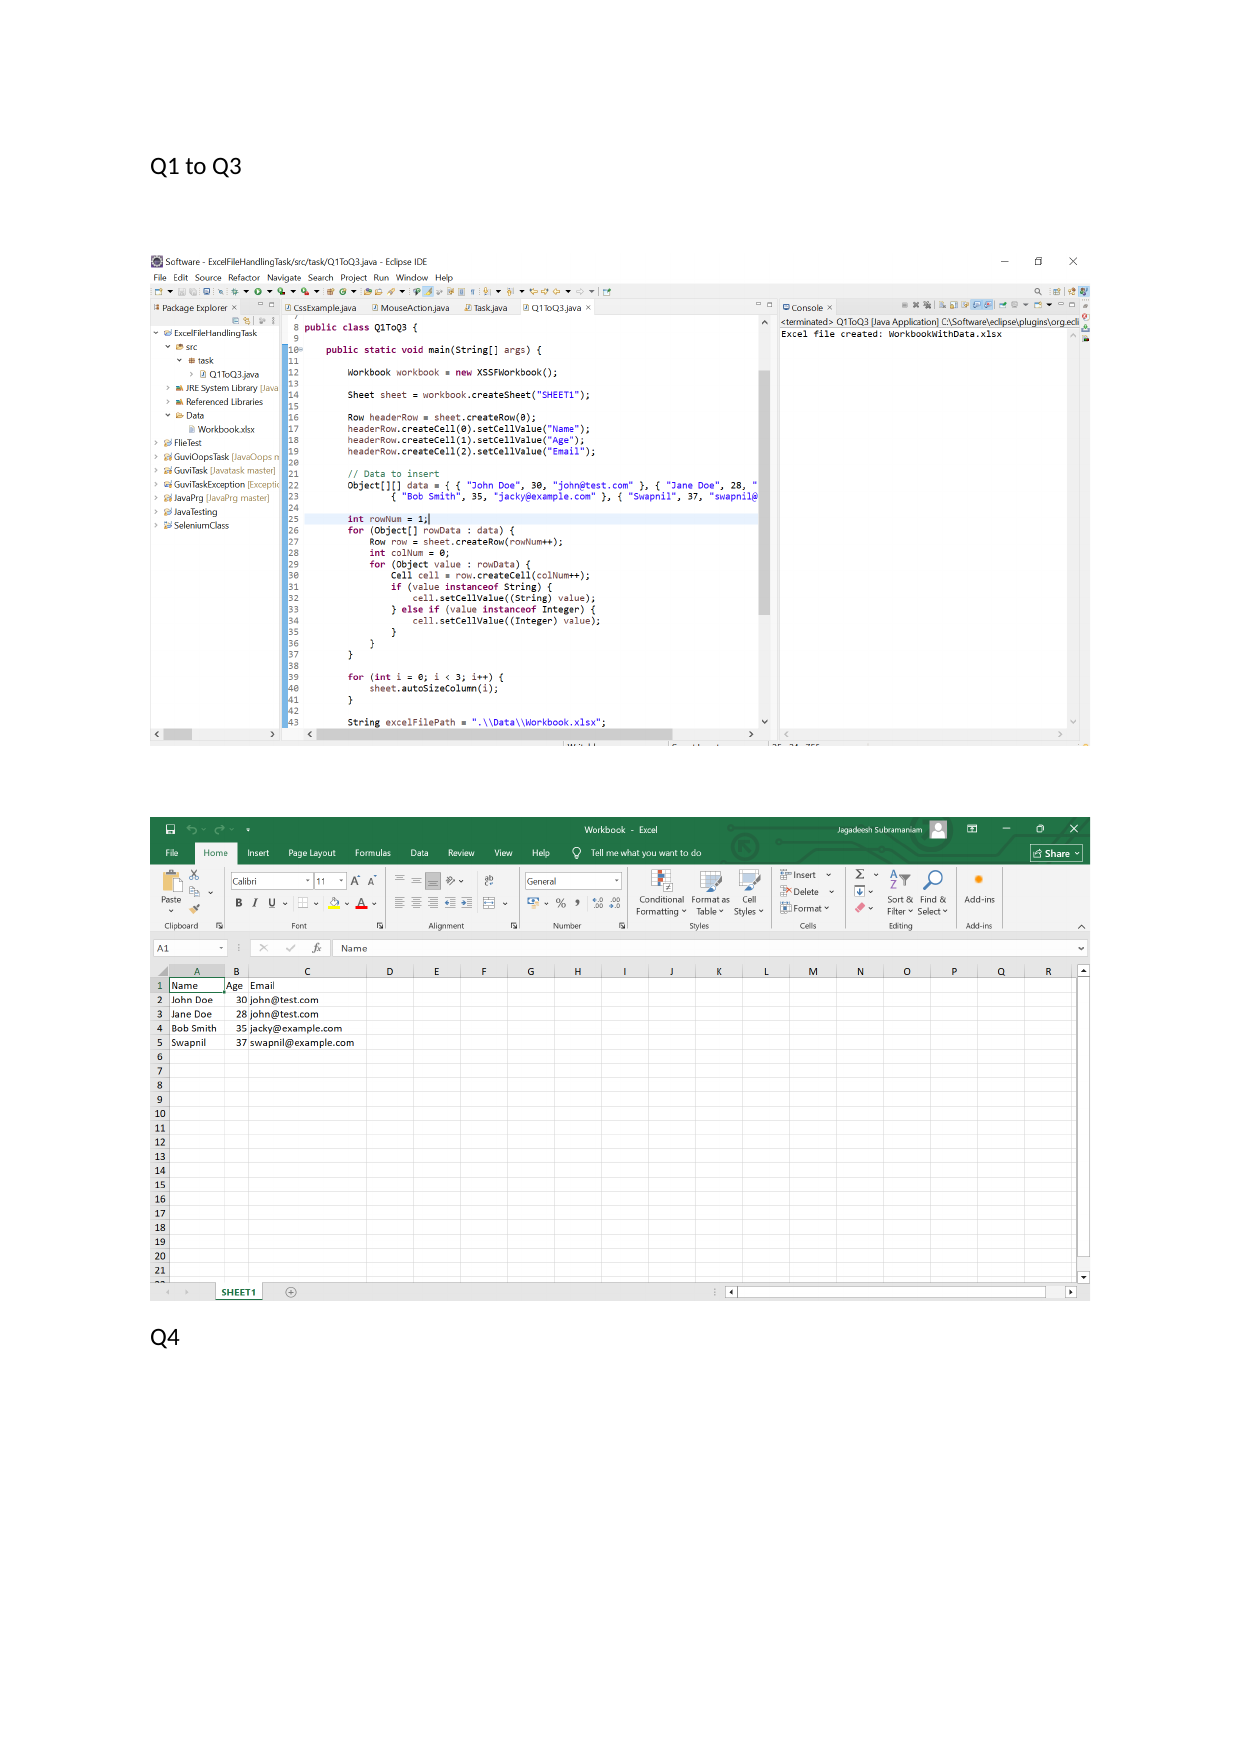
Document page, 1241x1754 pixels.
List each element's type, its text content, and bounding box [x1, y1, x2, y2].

picture [150, 817, 1091, 1301]
text Q4 [150, 1321, 1090, 1352]
picture [150, 253, 1091, 746]
text Q1 to Q3 [150, 150, 1090, 181]
